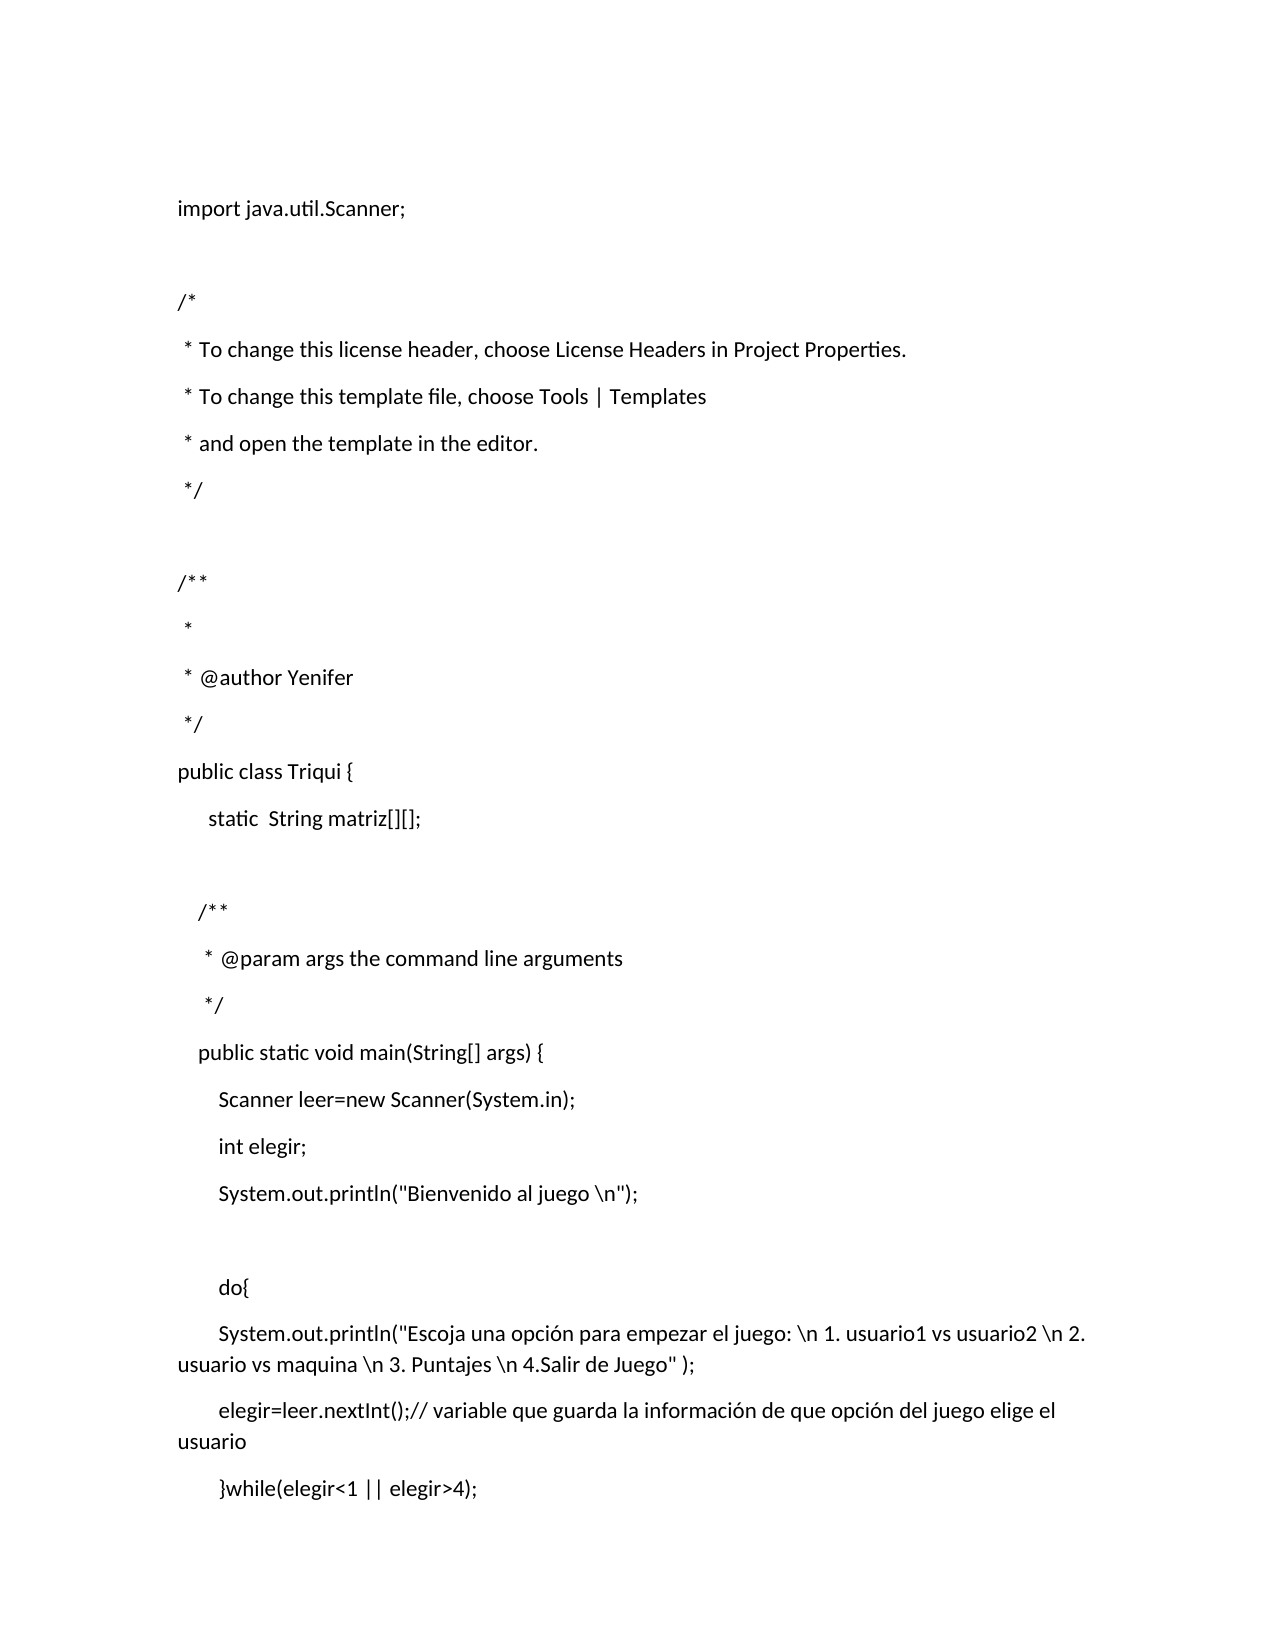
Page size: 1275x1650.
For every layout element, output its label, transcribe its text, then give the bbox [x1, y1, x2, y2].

text * To change this template file, choose Tools | Templates [177, 382, 1098, 410]
text int elegir; [177, 1132, 1098, 1160]
text System.out.println("Bienvenido al juego \n"); [177, 1179, 1098, 1207]
text Scanner leer=new Scanner(System.in); [177, 1085, 1098, 1113]
text * [177, 616, 1098, 644]
text * To change this license header, choose License Headers in Project Properties. [177, 335, 1098, 363]
text */ [177, 476, 1098, 504]
text * and open the template in the editor. [177, 429, 1098, 457]
text public static void main(String[] args) { [177, 1038, 1098, 1066]
text */ [177, 710, 1098, 738]
text /** [177, 569, 1098, 597]
text public class Triqui { [177, 757, 1098, 785]
text /** [177, 898, 1098, 926]
text */ [177, 991, 1098, 1019]
text }while(elegir<1 || elegir>4); [177, 1474, 1098, 1502]
text * @author Yenifer [177, 663, 1098, 691]
text do{ [177, 1273, 1098, 1301]
text elegir=leer.nextInt();// variable que guarda la información de que opción del juego elige el usuario [177, 1397, 1098, 1455]
text import java.util.Scanner; [177, 194, 1098, 222]
text * @param args the command line arguments [177, 944, 1098, 972]
text static String matriz[][]; [177, 804, 1098, 832]
text /* [177, 288, 1098, 316]
text System.out.println("Escoja una opción para empezar el juego: \n 1. usuario1 vs usuario2 \n 2. usuario vs maquina \n 3. Puntajes \n 4.Salir de Juego" ); [177, 1319, 1098, 1378]
